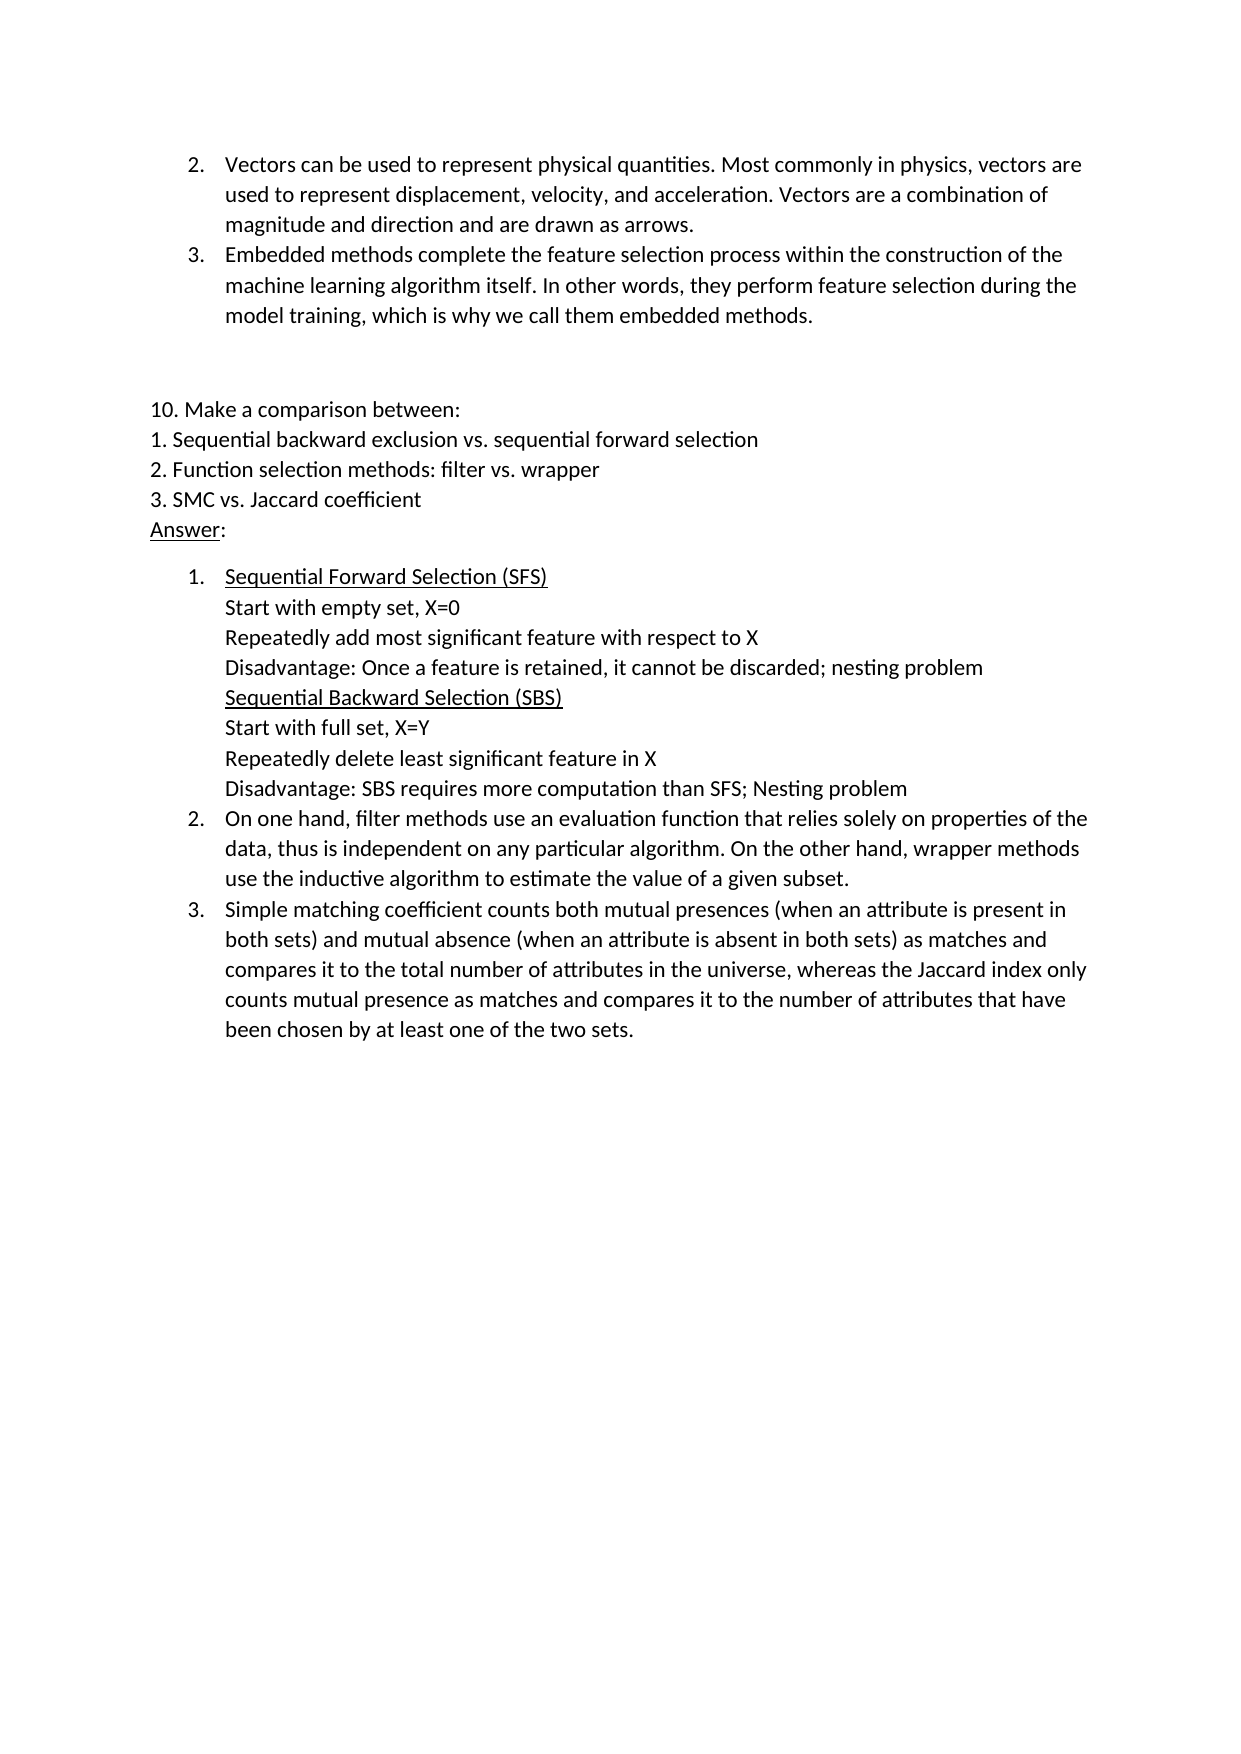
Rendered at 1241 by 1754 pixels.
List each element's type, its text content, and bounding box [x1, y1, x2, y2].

list Start with empty set, X=0 [225, 593, 1090, 621]
list Repeatedly delete least significant feature in X [225, 744, 1090, 772]
list Simple matching coefficient counts both mutual presences (when an attribute is present in both sets) and mutual absence (when an attribute is absent in both sets) as matches and compares it to the total number of attributes in the universe, whereas the Jaccard index only counts mutual presence as matches and compares it to the number of attributes that have been chosen by at least one of the two sets. [187, 895, 1090, 1044]
list On one hand, filter methods use an evaluation function that relies solely on properties of the data, thus is independent on any particular algorithm. On the other hand, wrapper methods use the inductive algorithm to estimate the value of a given subset. [187, 804, 1090, 893]
list Sequential Forward Selection (SFS) [187, 562, 1090, 591]
list Sequential Backward Selection (SBS) [225, 683, 1090, 711]
list Embedded methods complete the feature selection process within the construction of the machine learning algorithm itself. In other words, they perform feature selection during the model training, which is why we call them embedded methods. [187, 241, 1090, 329]
text 3. SMC vs. Jaccard coefficient [150, 485, 1090, 513]
text 10. Make a comparison between: [150, 395, 1090, 423]
list Start with full set, X=Y [225, 713, 1090, 742]
list Vectors can be used to represent physical quantities. Most commonly in physics, vectors are used to represent displacement, velocity, and acceleration. Vectors are a combination of magnitude and direction and are drawn as arrows. [187, 150, 1090, 238]
list Disadvantage: Once a feature is retained, it cannot be discarded; nesting problem [225, 653, 1090, 681]
list Disadvantage: SBS requires more computation than SFS; Nesting problem [225, 774, 1090, 802]
text 2. Function selection methods: filter vs. wrapper [150, 455, 1090, 483]
text 1. Sequential backward exclusion vs. sequential forward selection [150, 425, 1090, 453]
list Repeatedly add most significant feature with respect to X [225, 623, 1090, 651]
text Answer: [150, 516, 1090, 544]
